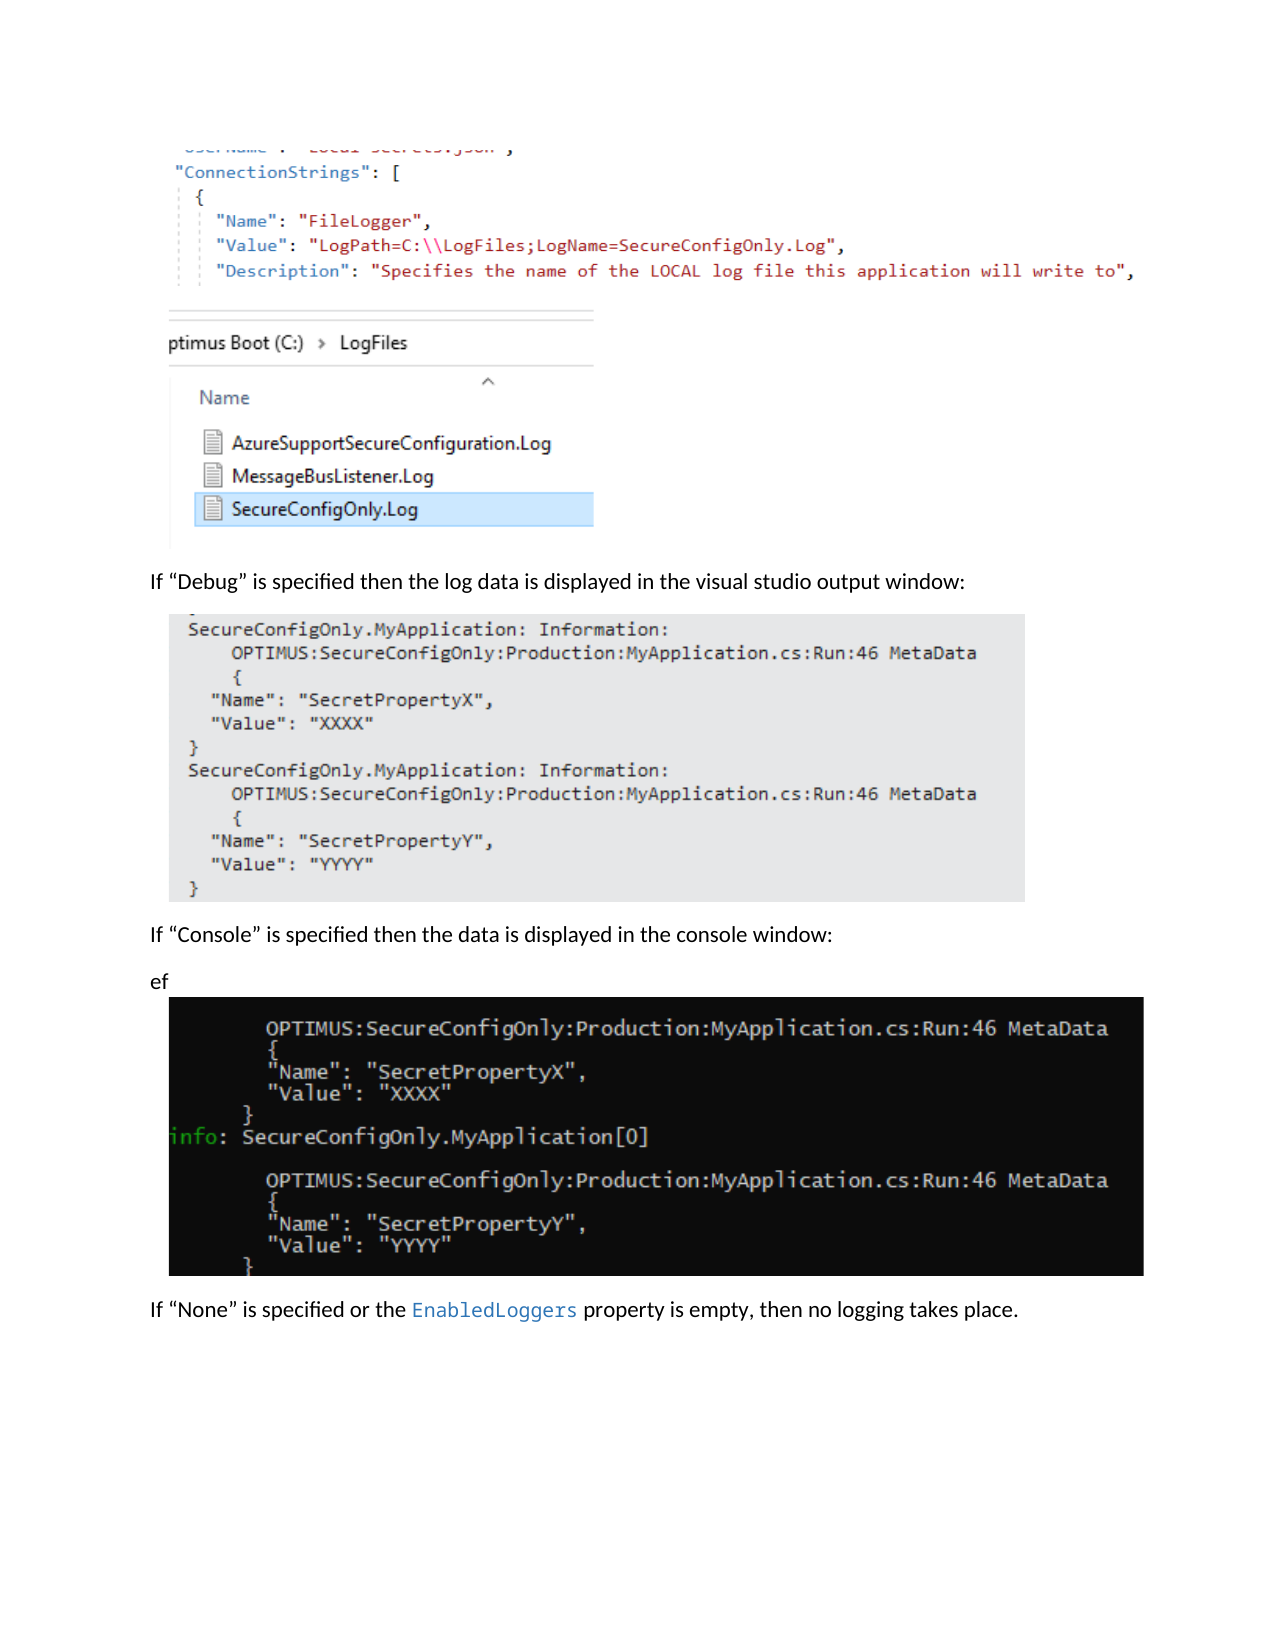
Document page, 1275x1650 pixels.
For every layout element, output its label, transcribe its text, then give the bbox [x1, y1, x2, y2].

text ef [150, 967, 1125, 1276]
text If “Console” is specified then the data is displayed in the console window: [150, 921, 1125, 949]
text If “Debug” is specified then the log data is displayed in the visual studio output window: [150, 567, 1125, 595]
text If “None” is specified or the EnabledLoggers property is empty, then no logging takes place. [150, 1295, 1125, 1323]
